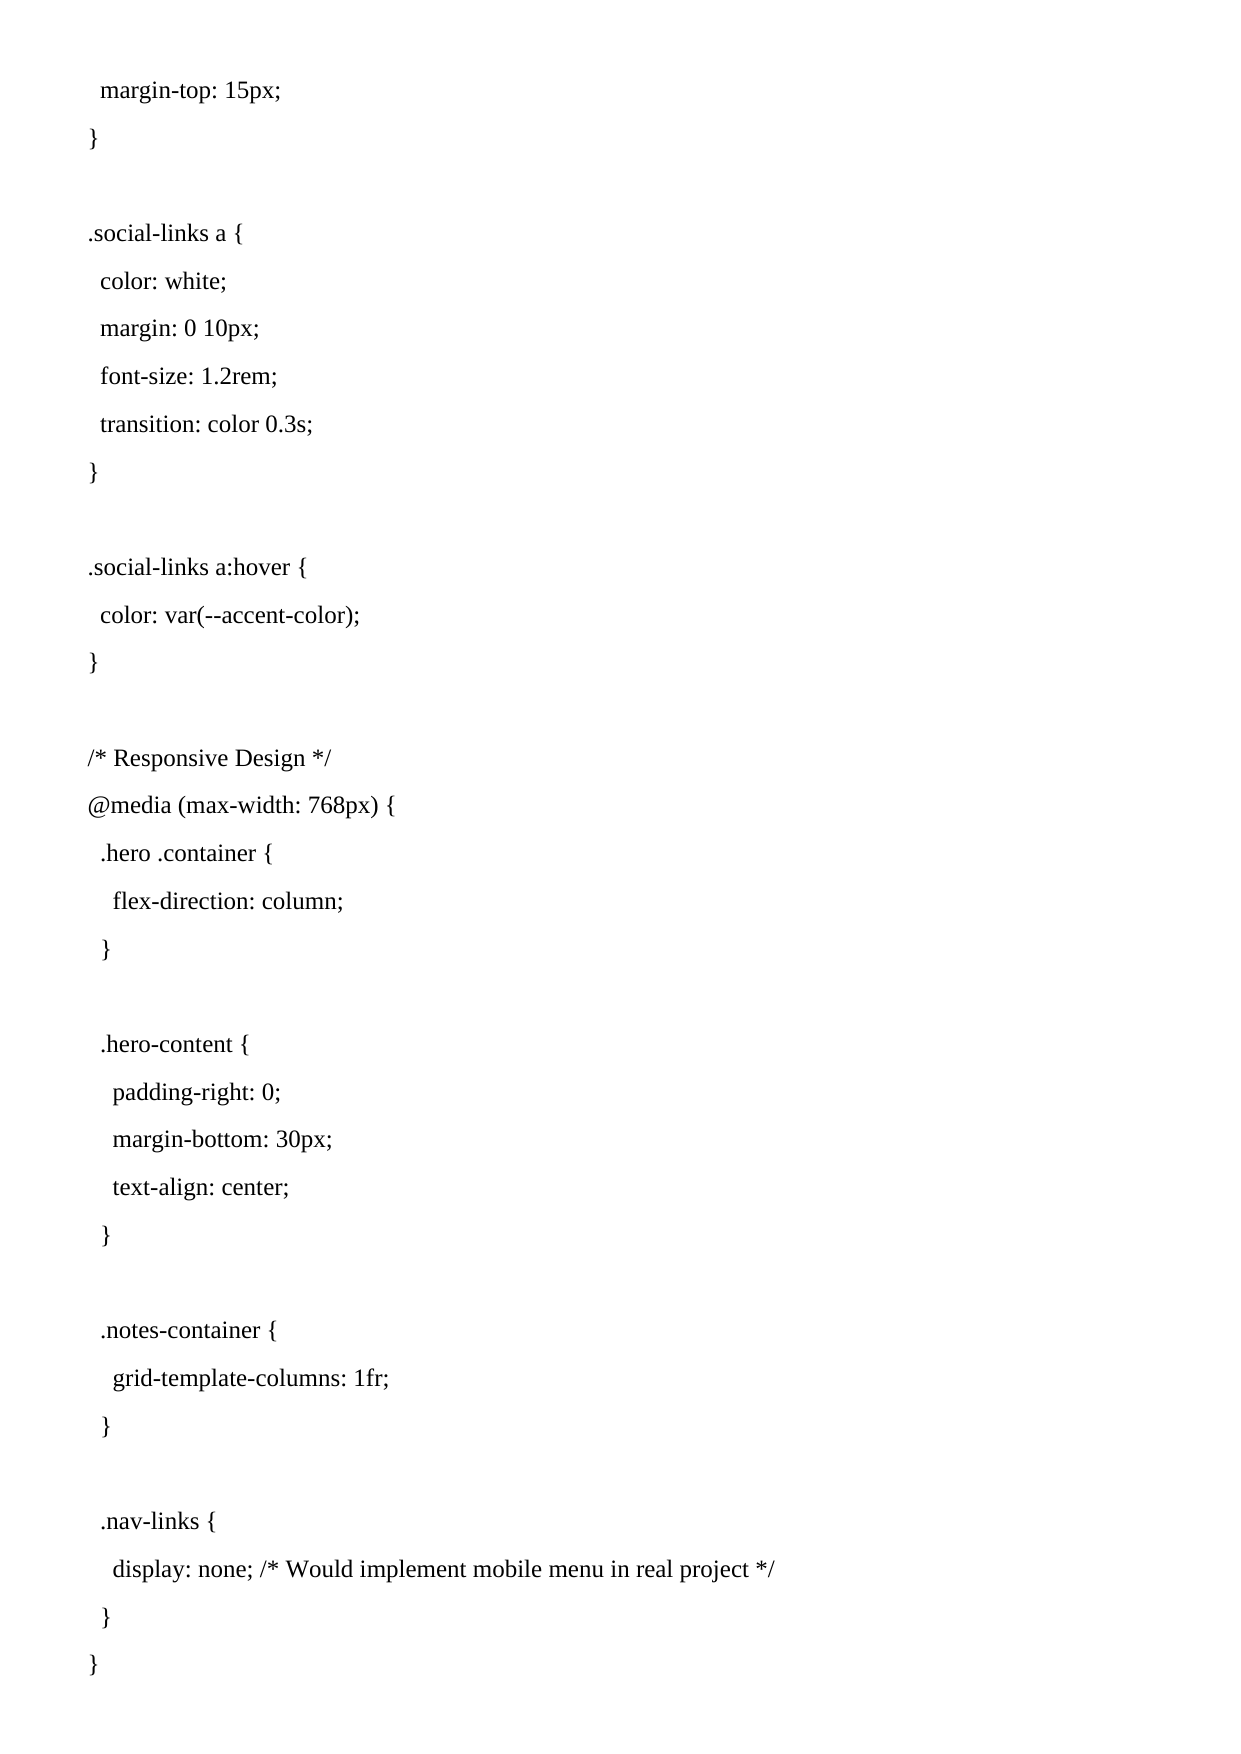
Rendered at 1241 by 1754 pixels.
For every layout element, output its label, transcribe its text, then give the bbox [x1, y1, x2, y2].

text display: none; /* Would implement mobile menu in real project */ [75, 1554, 1165, 1583]
text margin-top: 15px; [75, 75, 1165, 104]
text color: white; [75, 266, 1165, 294]
text font-size: 1.2rem; [75, 361, 1165, 390]
text } [75, 1602, 1165, 1630]
text } [75, 934, 1165, 962]
text } [75, 647, 1165, 676]
text /* Responsive Design */ [75, 743, 1165, 772]
text margin: 0 10px; [75, 313, 1165, 342]
text } [75, 1220, 1165, 1249]
text .hero-content { [75, 1029, 1165, 1058]
text } [75, 1649, 1165, 1678]
text text-align: center; [75, 1172, 1165, 1201]
text } [75, 457, 1165, 485]
text .hero .container { [75, 838, 1165, 867]
text transition: color 0.3s; [75, 409, 1165, 438]
text .notes-container { [75, 1315, 1165, 1344]
text padding-right: 0; [75, 1077, 1165, 1106]
text margin-bottom: 30px; [75, 1124, 1165, 1153]
text grid-template-columns: 1fr; [75, 1363, 1165, 1392]
text } [75, 123, 1165, 151]
text .nav-links { [75, 1506, 1165, 1535]
text @media (max-width: 768px) { [75, 791, 1165, 819]
text } [75, 1411, 1165, 1439]
text .social-links a:hover { [75, 552, 1165, 581]
text .social-links a { [75, 218, 1165, 247]
text flex-direction: column; [75, 886, 1165, 915]
text color: var(--accent-color); [75, 600, 1165, 628]
